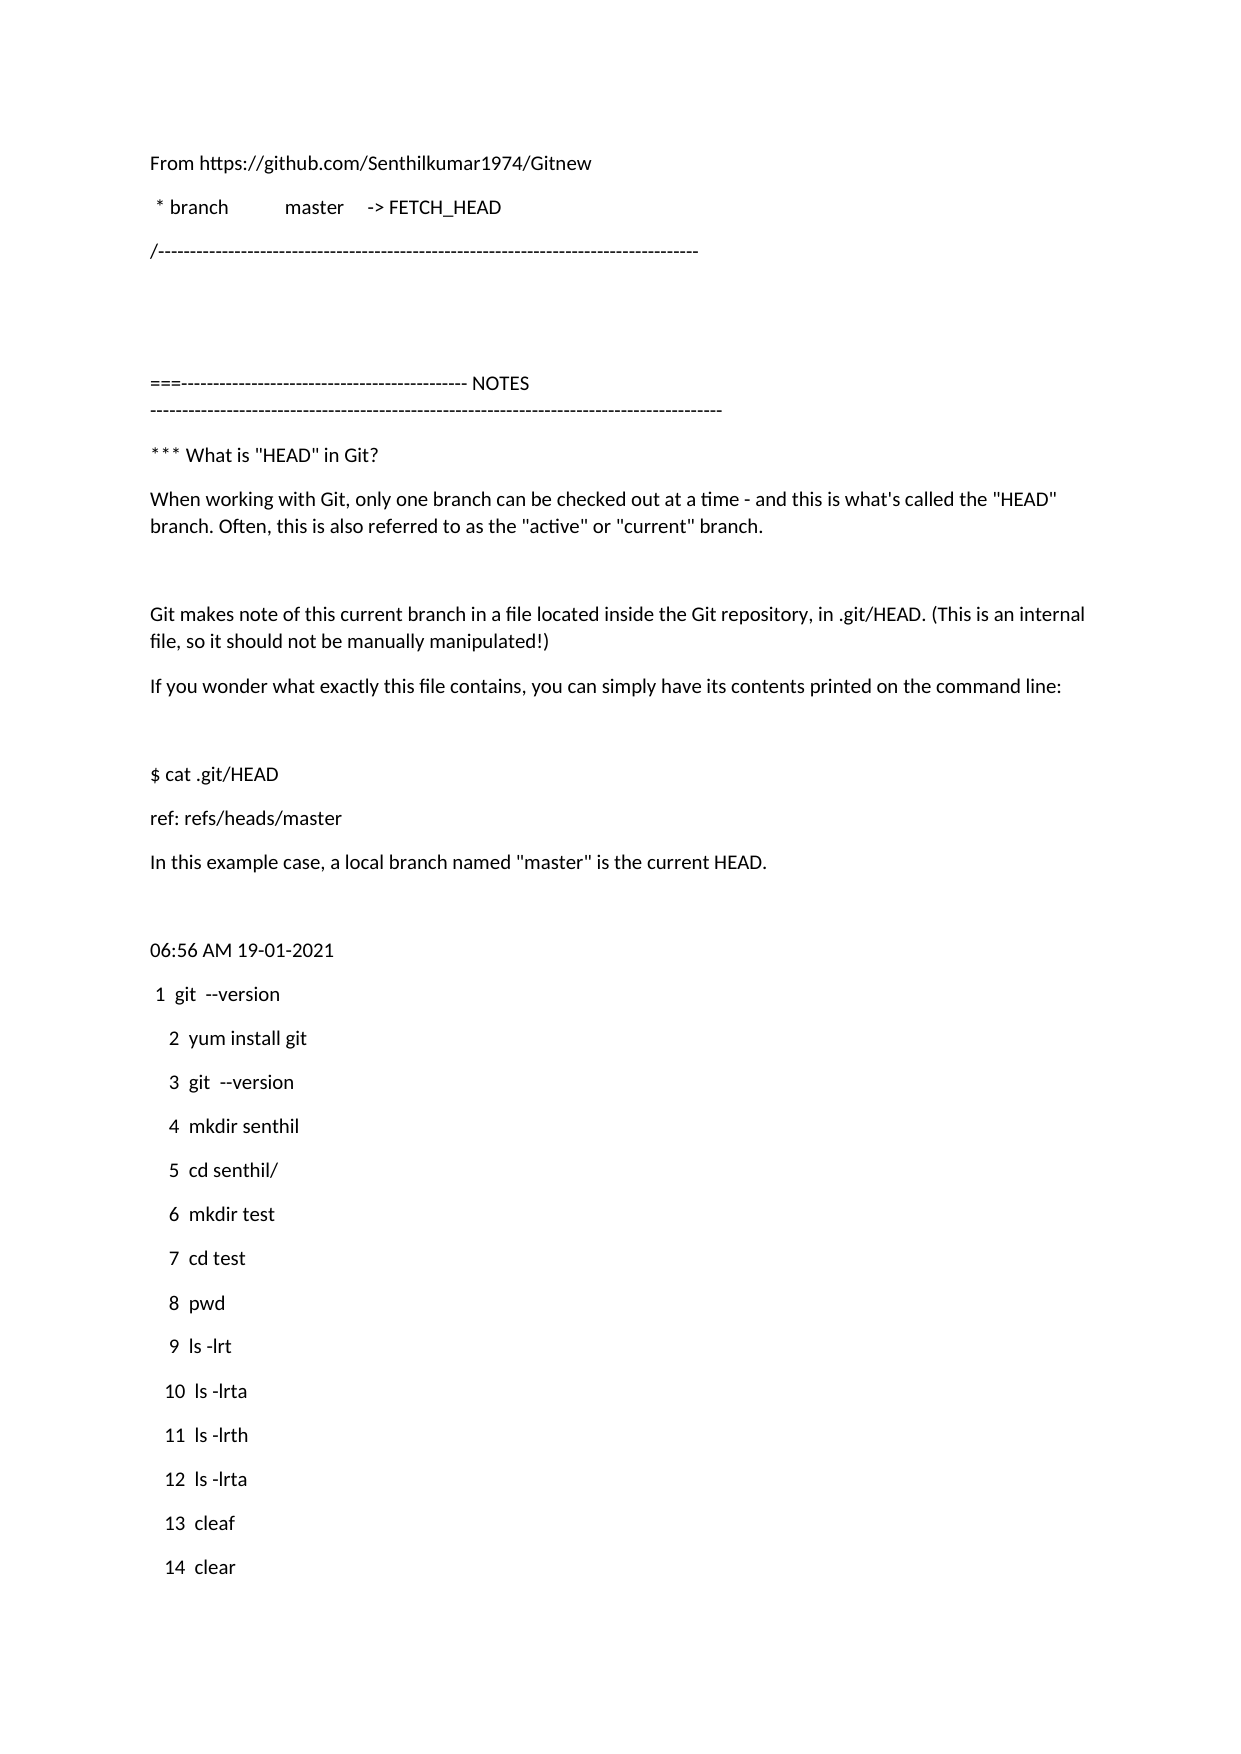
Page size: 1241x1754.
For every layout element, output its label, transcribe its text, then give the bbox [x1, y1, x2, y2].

text 13 cleaf [150, 1510, 1090, 1535]
text 8 pwd [150, 1290, 1090, 1315]
text 12 ls -lrta [150, 1466, 1090, 1491]
text From https://github.com/Senthilkumar1974/Gitnew [150, 150, 1090, 175]
text 14 clear [150, 1554, 1090, 1579]
text When working with Git, only one branch can be checked out at a time - and this is what's called the "HEAD" branch. Often, this is also referred to as the "active" or "current" branch. [150, 486, 1090, 539]
text * branch master -> FETCH_HEAD [150, 194, 1090, 219]
text In this example case, a local branch named "master" is the current HEAD. [150, 849, 1090, 874]
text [150, 238, 1090, 263]
text ref: refs/heads/master [150, 805, 1090, 830]
text ===--------------------------------------------- NOTES ------------------------------------------------------------------------------------------ [150, 370, 1090, 423]
text 7 cd test [150, 1246, 1090, 1271]
text 06:56 AM 19-01-2021 [150, 937, 1090, 963]
text If you wonder what exactly this file contains, you can simply have its contents printed on the command line: [150, 673, 1090, 698]
text 5 cd senthil/ [150, 1157, 1090, 1183]
text 3 git --version [150, 1069, 1090, 1095]
text 4 mkdir senthil [150, 1113, 1090, 1139]
text 6 mkdir test [150, 1202, 1090, 1227]
text 2 yum install git [150, 1025, 1090, 1051]
text 9 ls -lrt [150, 1334, 1090, 1359]
text 10 ls -lrta [150, 1378, 1090, 1403]
text 1 git --version [150, 981, 1090, 1007]
text $ cat .git/HEAD [150, 761, 1090, 786]
text *** What is "HEAD" in Git? [150, 442, 1090, 467]
text Git makes note of this current branch in a file located inside the Git repository, in .git/HEAD. (This is an internal file, so it should not be manually manipulated!) [150, 601, 1090, 654]
text 11 ls -lrth [150, 1422, 1090, 1447]
